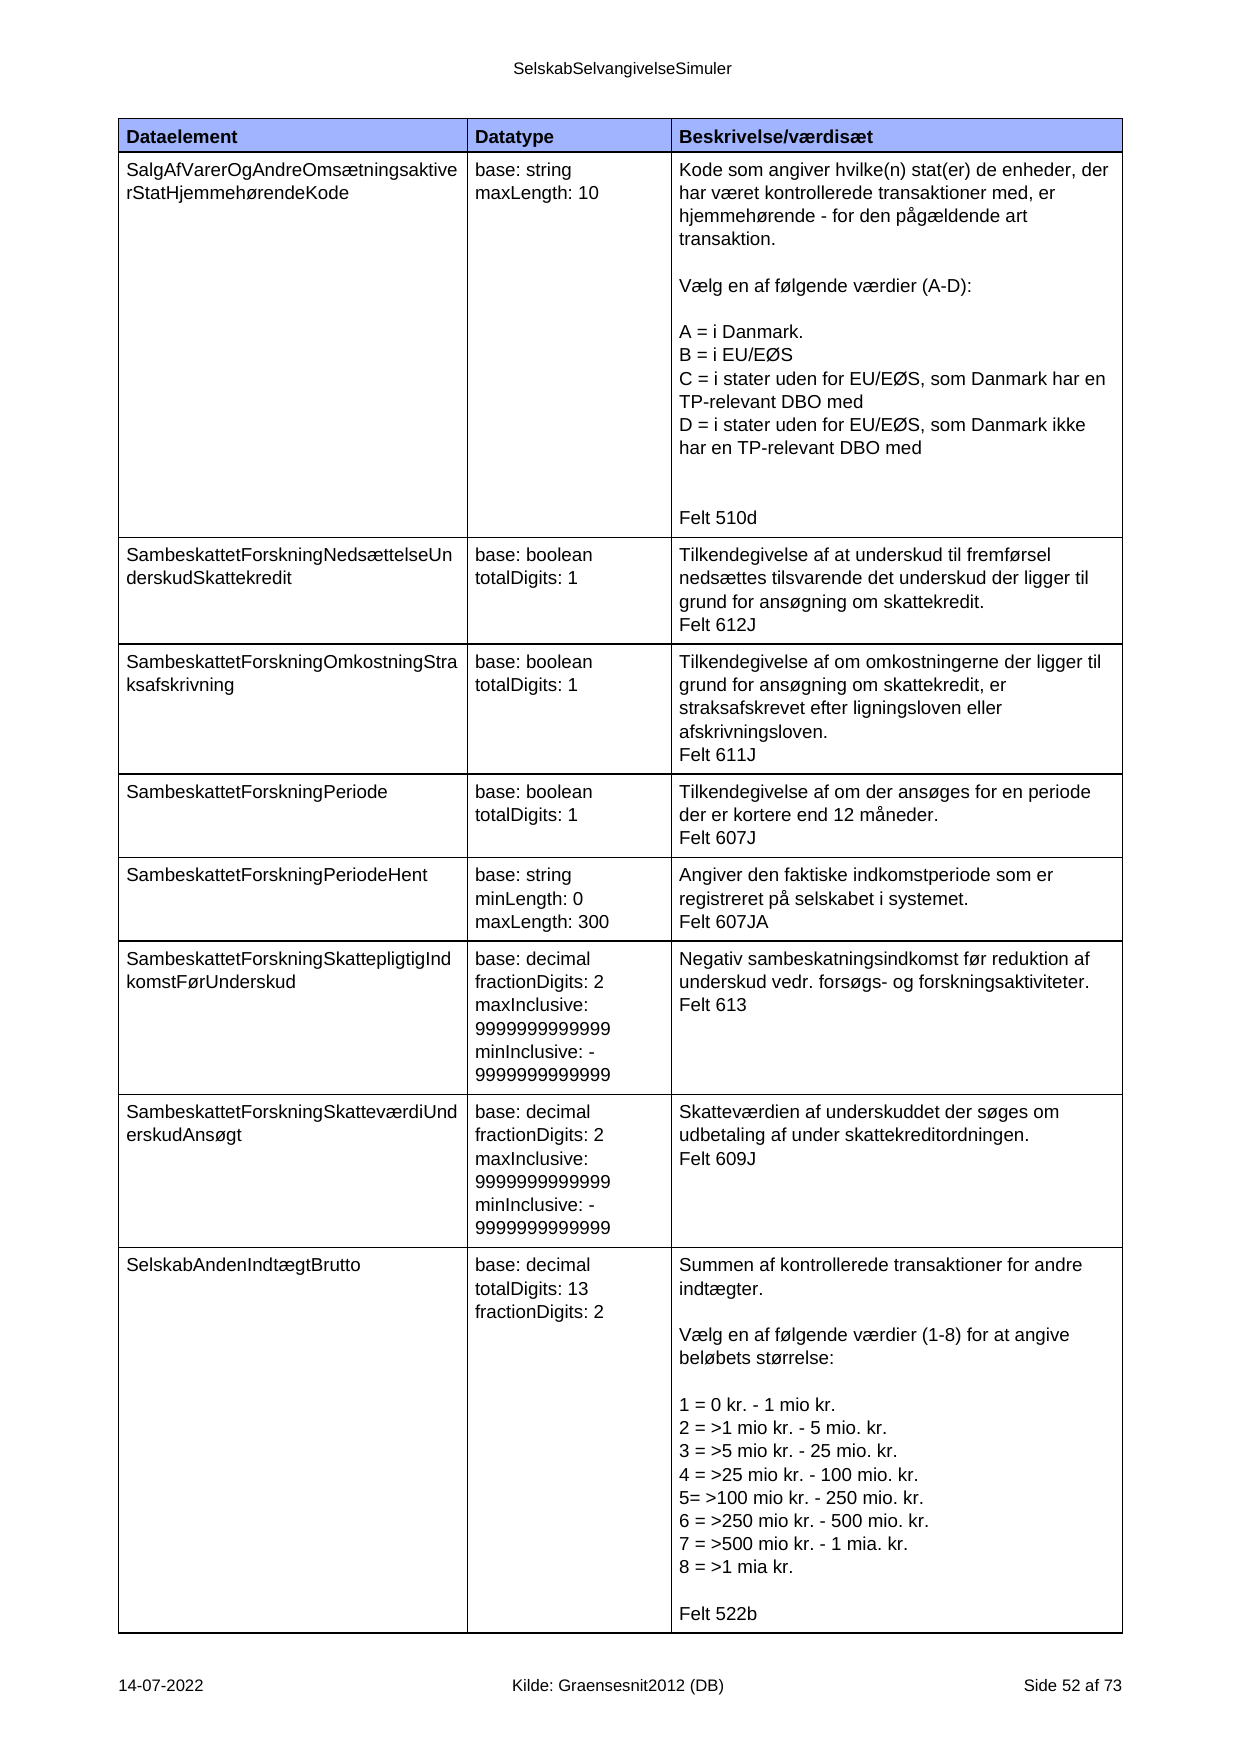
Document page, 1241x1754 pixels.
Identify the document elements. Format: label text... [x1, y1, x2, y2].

table_cell Angiver den faktiske indkomstperiode som er registreret på selskabet i systemet. Felt 607JA [672, 858, 1122, 940]
table_cell Tilkendegivelse af om der ansøges for en periode der er kortere end 12 måneder. Felt 607J [672, 775, 1122, 857]
table_cell SambeskattetForskningOmkostningStraksafskrivning [119, 645, 467, 773]
table_cell SambeskattetForskningSkatteværdiUnderskudAnsøgt [119, 1095, 467, 1247]
table_cell Negativ sambeskatningsindkomst før reduktion af underskud vedr. forsøgs- og forskningsaktiviteter. Felt 613 [672, 942, 1122, 1093]
table_cell base: string minLength: 0 maxLength: 300 [468, 858, 671, 940]
table_cell SambeskattetForskningSkattepligtigIndkomstFørUnderskud [119, 942, 467, 1093]
table_cell SambeskattetForskningNedsættelseUnderskudSkattekredit [119, 538, 467, 643]
table_cell base: decimal fractionDigits: 2 maxInclusive: 9999999999999 minInclusive: -9999999999999 [468, 942, 671, 1093]
table_cell base: boolean totalDigits: 1 [468, 538, 671, 643]
table_cell Summen af kontrollerede transaktioner for andre indtægter. Vælg en af følgende værdier (1-8) for at angive beløbets størrelse: 1 = 0 kr. - 1 mio kr. 2 = >1 mio kr. - 5 mio. kr. 3 = >5 mio kr. - 25 mio. kr. 4 = >25 mio kr. - 100 mio. kr. 5= >100 mio kr. - 250 mio. kr. 6 = >250 mio kr. - 500 mio. kr. 7 = >500 mio kr. - 1 mia. kr. 8 = >1 mia kr. Felt 522b [672, 1248, 1122, 1632]
table_cell SambeskattetForskningPeriode [119, 775, 467, 857]
table_cell base: boolean totalDigits: 1 [468, 645, 671, 773]
table_cell base: decimal totalDigits: 13 fractionDigits: 2 [468, 1248, 671, 1632]
table_cell SelskabAndenIndtægtBrutto [119, 1248, 467, 1632]
table_header Datatype [468, 119, 671, 151]
table_cell Tilkendegivelse af om omkostningerne der ligger til grund for ansøgning om skattekredit, er straksafskrevet efter ligningsloven eller afskrivningsloven. Felt 611J [672, 645, 1122, 773]
table_cell base: decimal fractionDigits: 2 maxInclusive: 9999999999999 minInclusive: -9999999999999 [468, 1095, 671, 1247]
table_header Dataelement [119, 119, 467, 151]
table_cell base: string maxLength: 10 [468, 153, 671, 536]
table_cell Skatteværdien af underskuddet der søges om udbetaling af under skattekreditordningen. Felt 609J [672, 1095, 1122, 1247]
table_cell SalgAfVarerOgAndreOmsætningsaktiverStatHjemmehørendeKode [119, 153, 467, 536]
table_cell Kode som angiver hvilke(n) stat(er) de enheder, der har været kontrollerede transaktioner med, er hjemmehørende - for den pågældende art transaktion. Vælg en af følgende værdier (A-D): A = i Danmark. B = i EU/EØS C = i stater uden for EU/EØS, som Danmark har en TP-relevant DBO med D = i stater uden for EU/EØS, som Danmark ikke har en TP-relevant DBO med Felt 510d [672, 153, 1122, 536]
table_header Beskrivelse/værdisæt [672, 119, 1122, 151]
table_cell SambeskattetForskningPeriodeHent [119, 858, 467, 940]
table_cell base: boolean totalDigits: 1 [468, 775, 671, 857]
table_cell Tilkendegivelse af at underskud til fremførsel nedsættes tilsvarende det underskud der ligger til grund for ansøgning om skattekredit. Felt 612J [672, 538, 1122, 643]
